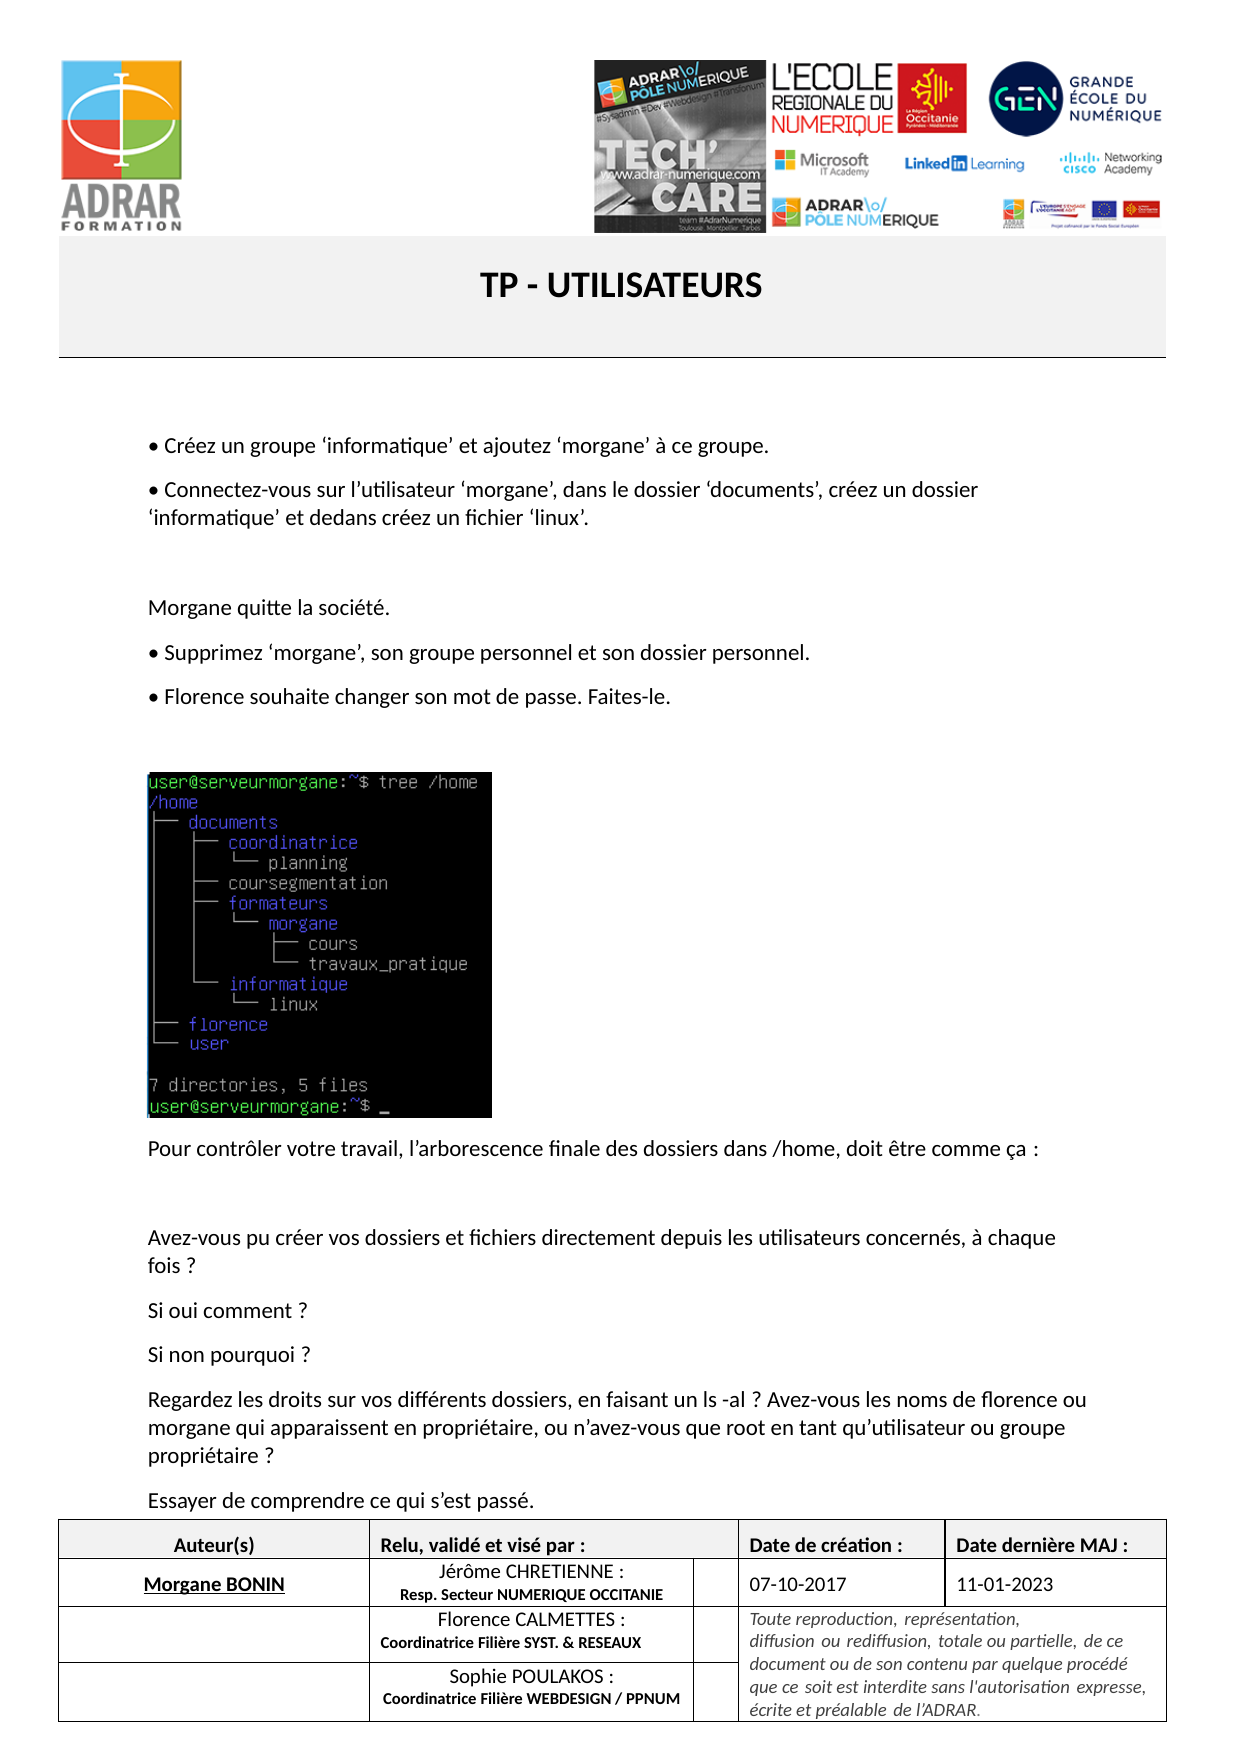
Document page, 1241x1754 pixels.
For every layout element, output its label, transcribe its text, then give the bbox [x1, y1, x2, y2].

text Si non pourquoi ? [148, 1341, 1093, 1369]
text Essayer de comprendre ce qui s’est passé. [148, 1486, 1093, 1514]
text • Créez un groupe ‘informatique’ et ajoutez ‘morgane’ à ce groupe. [148, 431, 1093, 459]
text • Connectez-vous sur l’utilisateur ‘morgane’, dans le dossier ‘documents’, créez un dossier ‘informatique’ et dedans créez un fichier ‘linux’. [148, 476, 1093, 532]
text Avez-vous pu créer vos dossiers et fichiers directement depuis les utilisateurs concernés, à chaque fois ? [148, 1223, 1093, 1279]
picture [61, 58, 183, 233]
text • Supprimez ‘morgane’, son groupe personnel et son dossier personnel. [148, 638, 1093, 666]
text Si oui comment ? [148, 1296, 1093, 1324]
text Morgane quitte la société. [148, 593, 1093, 621]
text • Florence souhaite changer son mot de passe. Faites-le. [148, 682, 1093, 710]
picture [146, 772, 492, 1118]
text Regardez les droits sur vos différents dossiers, en faisant un ls -al ? Avez-vous les noms de florence ou morgane qui apparaissent en propriétaire, ou n’avez-vous que root en tant qu’utilisateur ou groupe propriétaire ? [148, 1385, 1093, 1469]
picture [594, 60, 1166, 233]
